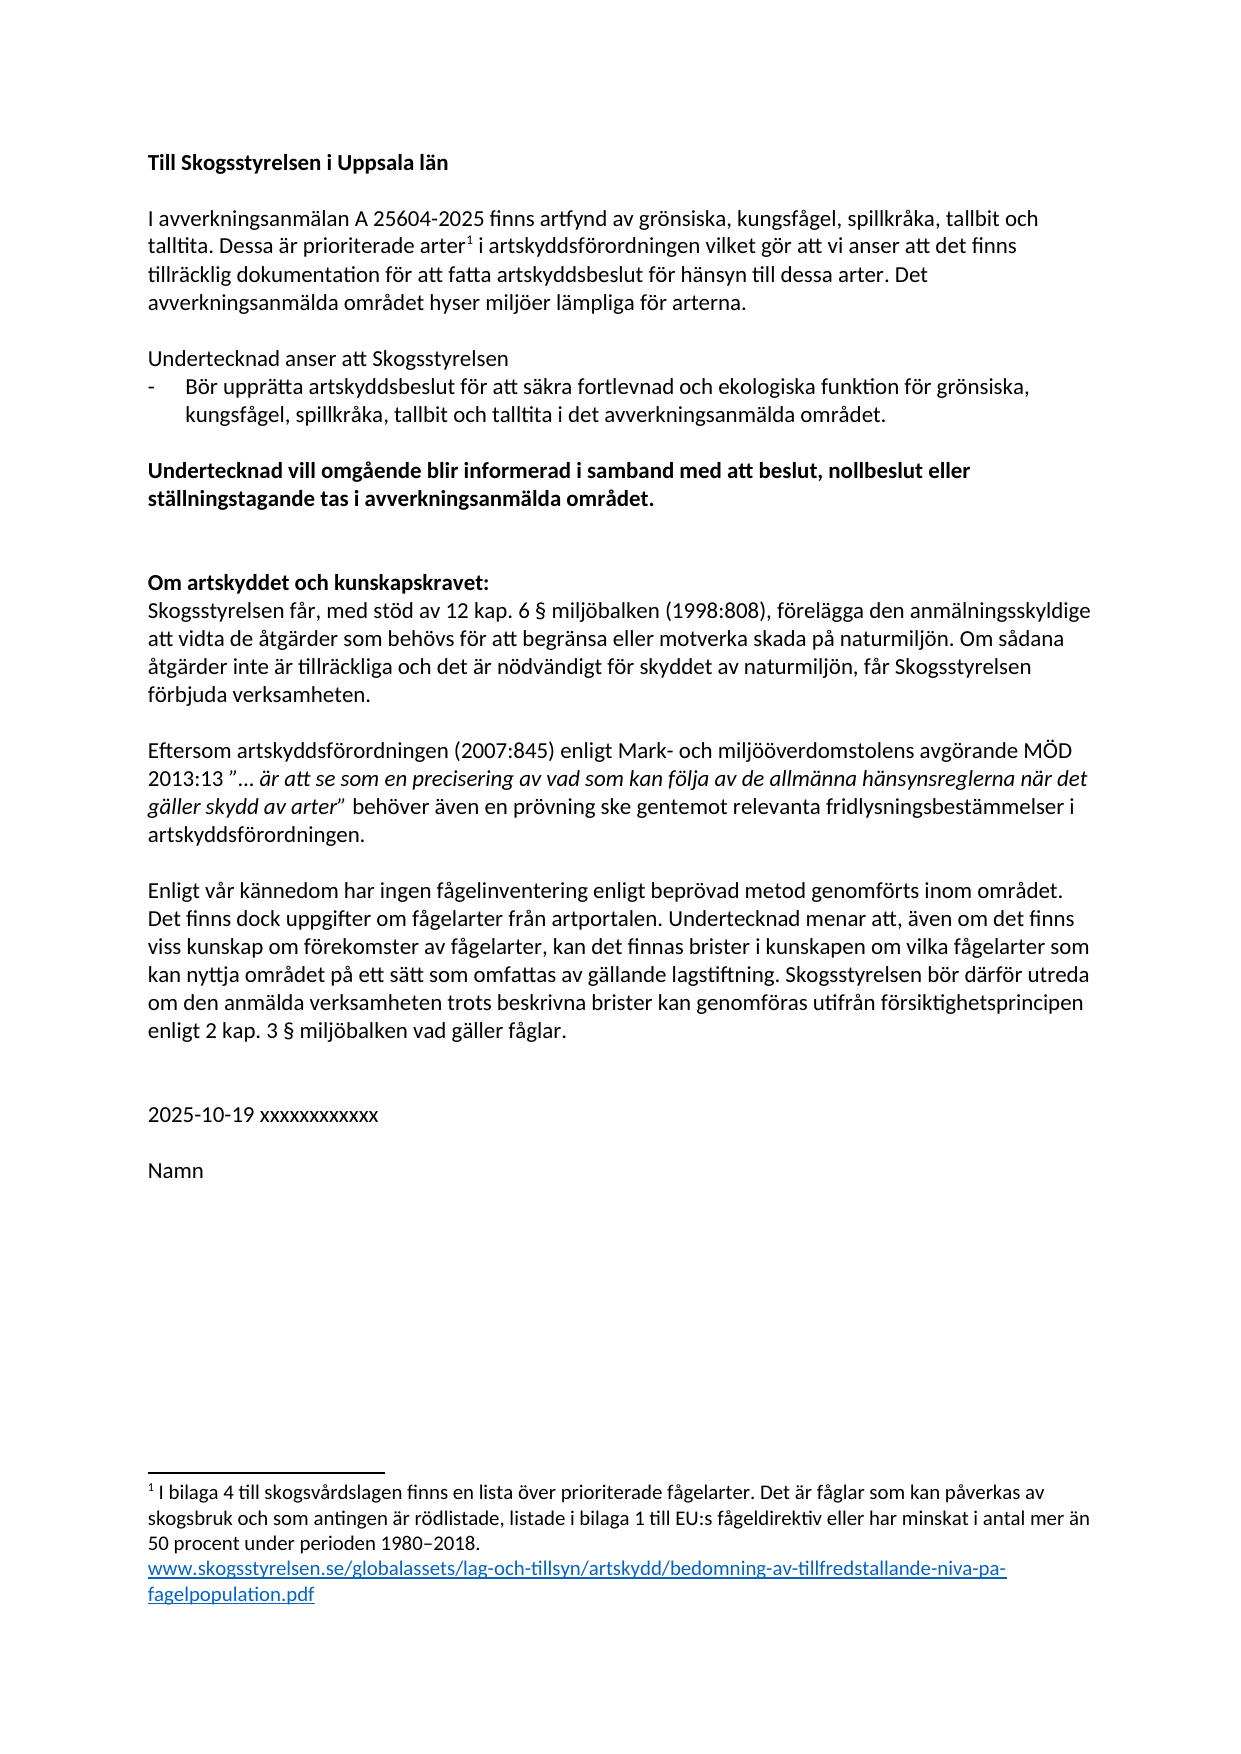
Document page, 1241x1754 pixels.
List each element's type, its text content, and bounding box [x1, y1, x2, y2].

text Eftersom artskyddsförordningen (2007:845) enligt Mark- och miljööverdomstolens avgörande MÖD 2013:13 ”… är att se som en precisering av vad som kan följa av de allmänna hänsynsreglerna när det [148, 736, 1093, 792]
list Bör upprätta artskyddsbeslut för att säkra fortlevnad och ekologiska funktion för grönsiska, kungsfågel, spillkråka, tallbit och talltita i det avverkningsanmälda området. [148, 372, 1093, 428]
text Om artskyddet och kunskapskravet: [148, 568, 1093, 596]
text Skogsstyrelsen får, med stöd av 12 kap. 6 § miljöbalken (1998:808), förelägga den anmälningsskyldige att vidta de åtgärder som behövs för att begränsa eller motverka skada på naturmiljön. Om sådana åtgärder inte är tillräckliga och det är nödvändigt för skyddet av naturmiljön, får Skogsstyrelsen förbjuda verksamheten. [148, 596, 1093, 708]
text Till Skogsstyrelsen i Uppsala län [148, 148, 1093, 176]
text 2025-10-19 xxxxxxxxxxxx [148, 1100, 1093, 1128]
text Undertecknad anser att Skogsstyrelsen [148, 344, 1093, 372]
text Undertecknad vill omgående blir informerad i samband med att beslut, nollbeslut eller ställningstagande tas i avverkningsanmälda området. [148, 456, 1093, 512]
text Namn [148, 1156, 1093, 1184]
text I avverkningsanmälan A 25604-2025 finns artfynd av grönsiska, kungsfågel, spillkråka, tallbit och talltita. Dessa är prioriterade arter i artskyddsförordningen vilket gör att vi anser att det finns tillräcklig dokumentation för att fatta artskyddsbeslut för hänsyn till dessa arter. Det avverkningsanmälda området hyser miljöer lämpliga för arterna. [148, 204, 1093, 316]
text gäller skydd av arter” behöver även en prövning ske gentemot relevanta fridlysningsbestämmelser i artskyddsförordningen. [148, 792, 1093, 848]
text Enligt vår kännedom har ingen fågelinventering enligt beprövad metod genomförts inom området. Det finns dock uppgifter om fågelarter från artportalen. Undertecknad menar att, även om det finns viss kunskap om förekomster av fågelarter, kan det finnas brister i kunskapen om vilka fågelarter som kan nyttja området på ett sätt som omfattas av gällande lagstiftning. Skogsstyrelsen bör därför utreda om den anmälda verksamheten trots beskrivna brister kan genomföras utifrån försiktighetsprincipen enligt 2 kap. 3 § miljöbalken vad gäller fåglar. [148, 876, 1093, 1044]
